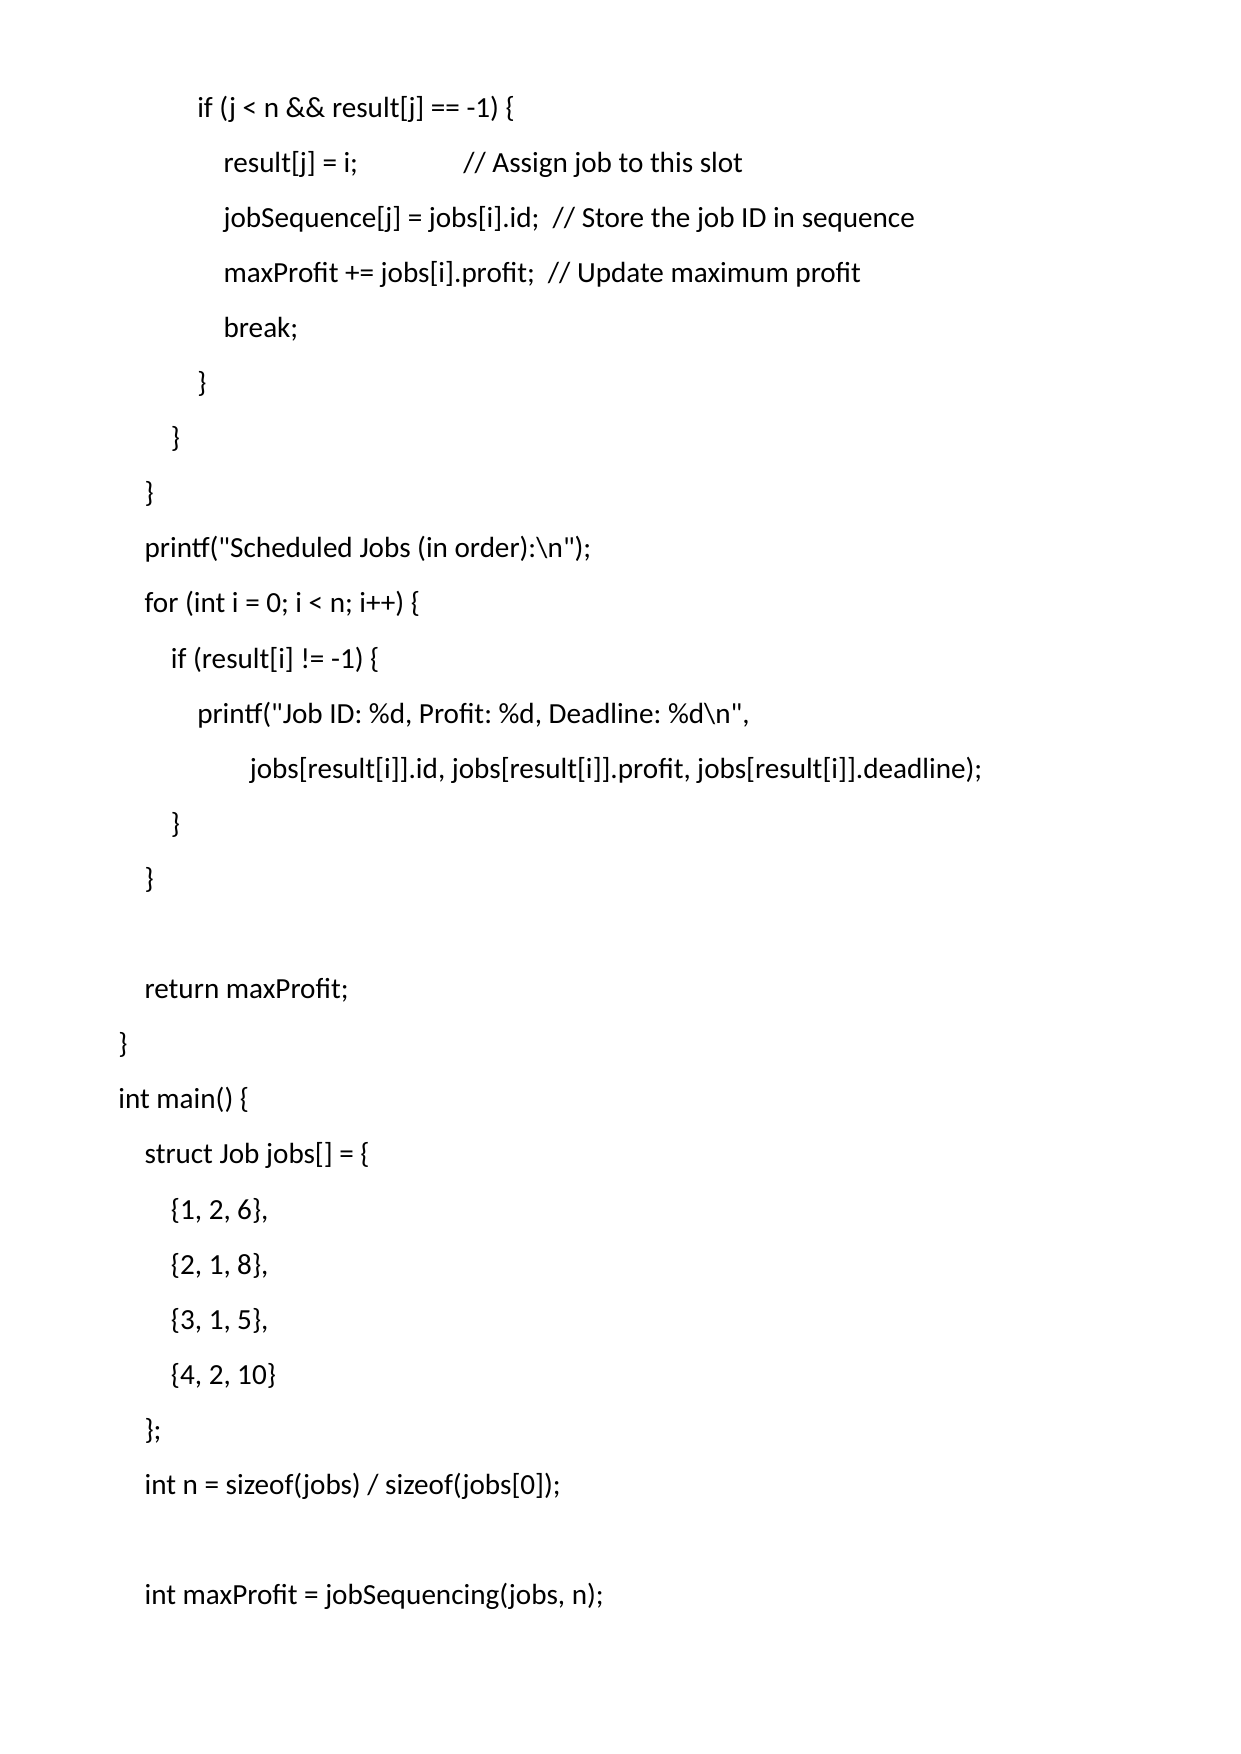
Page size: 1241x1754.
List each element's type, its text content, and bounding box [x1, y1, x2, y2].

text } [118, 860, 1140, 896]
text for (int i = 0; i < n; i++) { [118, 584, 1140, 620]
text result[j] = i; // Assign job to this slot [118, 144, 1140, 179]
text {2, 1, 8}, [118, 1246, 1140, 1281]
text }; [118, 1411, 1140, 1447]
text int maxProfit = jobSequencing(jobs, n); [118, 1576, 1140, 1612]
text {3, 1, 5}, [118, 1301, 1140, 1337]
text struct Job jobs[] = { [118, 1136, 1140, 1171]
text maxProfit += jobs[i].profit; // Update maximum profit [118, 254, 1140, 289]
text } [118, 364, 1140, 400]
text return maxProfit; [118, 970, 1140, 1006]
text } [118, 419, 1140, 455]
text printf("Job ID: %d, Profit: %d, Deadline: %d\n", [118, 695, 1140, 730]
text } [118, 805, 1140, 841]
text {4, 2, 10} [118, 1356, 1140, 1392]
text int main() { [118, 1081, 1140, 1116]
text if (result[i] != -1) { [118, 640, 1140, 675]
text printf("Scheduled Jobs (in order):\n"); [118, 529, 1140, 565]
text } [118, 1025, 1140, 1061]
text break; [118, 309, 1140, 345]
text int n = sizeof(jobs) / sizeof(jobs[0]); [118, 1466, 1140, 1502]
text } [118, 474, 1140, 510]
text {1, 2, 6}, [118, 1191, 1140, 1226]
text jobs[result[i]].id, jobs[result[i]].profit, jobs[result[i]].deadline); [118, 750, 1140, 786]
text jobSequence[j] = jobs[i].id; // Store the job ID in sequence [118, 199, 1140, 234]
text if (j < n && result[j] == -1) { [118, 89, 1140, 124]
